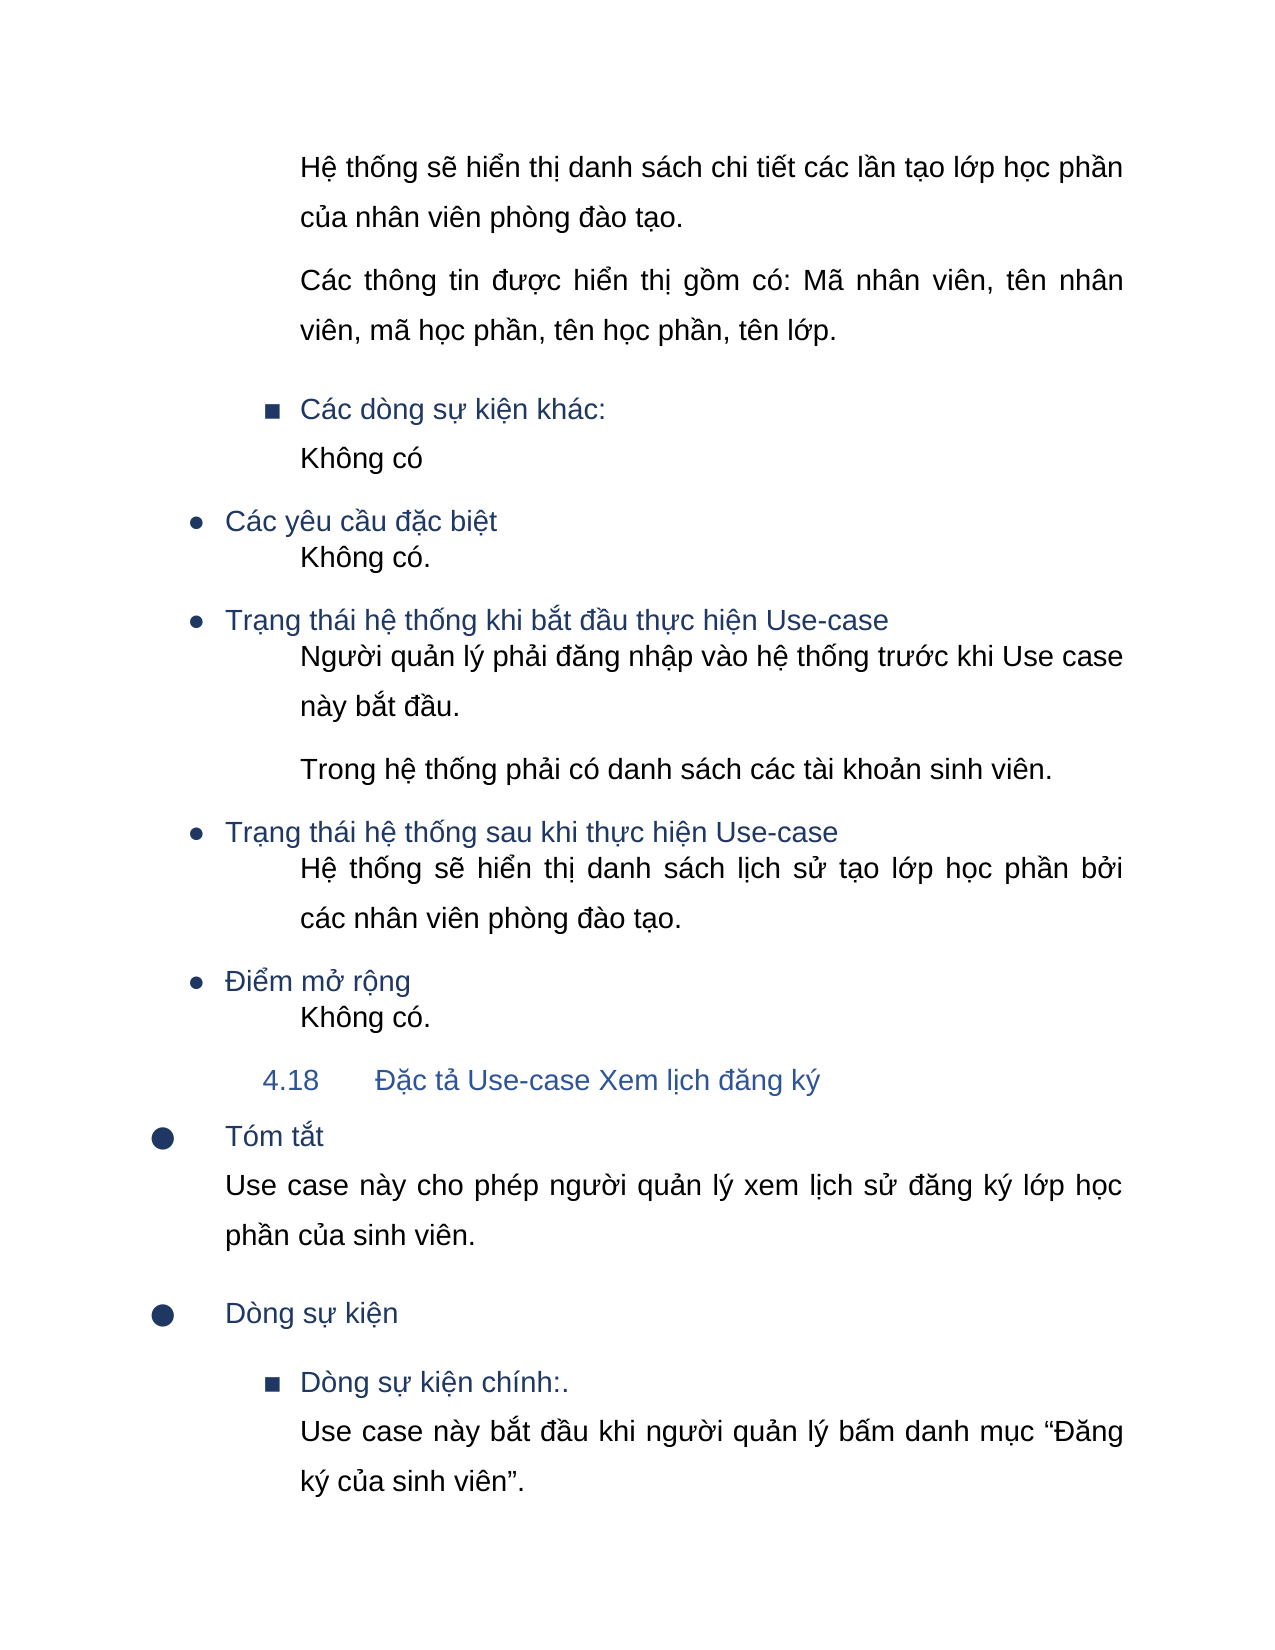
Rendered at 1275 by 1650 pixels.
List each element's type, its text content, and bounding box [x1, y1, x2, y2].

subtitle Dòng sự kiện chính:. [262, 1349, 1125, 1409]
text Use case này bắt đầu khi người quản lý bấm danh mục “Đăng ký của sinh viên”. [300, 1414, 1125, 1498]
text Không có. [300, 540, 1125, 573]
subtitle Trạng thái hệ thống sau khi thực hiện Use-case [187, 814, 1125, 848]
subtitle Dòng sự kiện [150, 1281, 1125, 1341]
text Trong hệ thống phải có danh sách các tài khoản sinh viên. [300, 752, 1125, 785]
subtitle Điểm mở rộng [187, 964, 1125, 997]
text Các thông tin được hiển thị gồm có: Mã nhân viên, tên nhân viên, mã học phần, tên học phần, tên lớp. [300, 263, 1125, 347]
subtitle Tóm tắt [150, 1103, 1125, 1163]
text Không có [300, 441, 1125, 474]
text Không có. [300, 1000, 1125, 1033]
text Người quản lý phải đăng nhập vào hệ thống trước khi Use case này bắt đầu. [300, 639, 1125, 722]
subtitle Đặc tả Use-case Xem lịch đăng ký [262, 1063, 1125, 1096]
subtitle Các yêu cầu đặc biệt [187, 503, 1125, 537]
text Use case này cho phép người quản lý xem lịch sử đăng ký lớp học phần của sinh viên. [225, 1168, 1125, 1251]
text Hệ thống sẽ hiển thị danh sách chi tiết các lần tạo lớp học phần của nhân viên phòng đào tạo. [300, 150, 1125, 234]
subtitle Các dòng sự kiện khác: [262, 376, 1125, 436]
subtitle Trạng thái hệ thống khi bắt đầu thực hiện Use-case [187, 602, 1125, 636]
text Hệ thống sẽ hiển thị danh sách lịch sử tạo lớp học phần bởi các nhân viên phòng đào tạo. [300, 851, 1125, 934]
